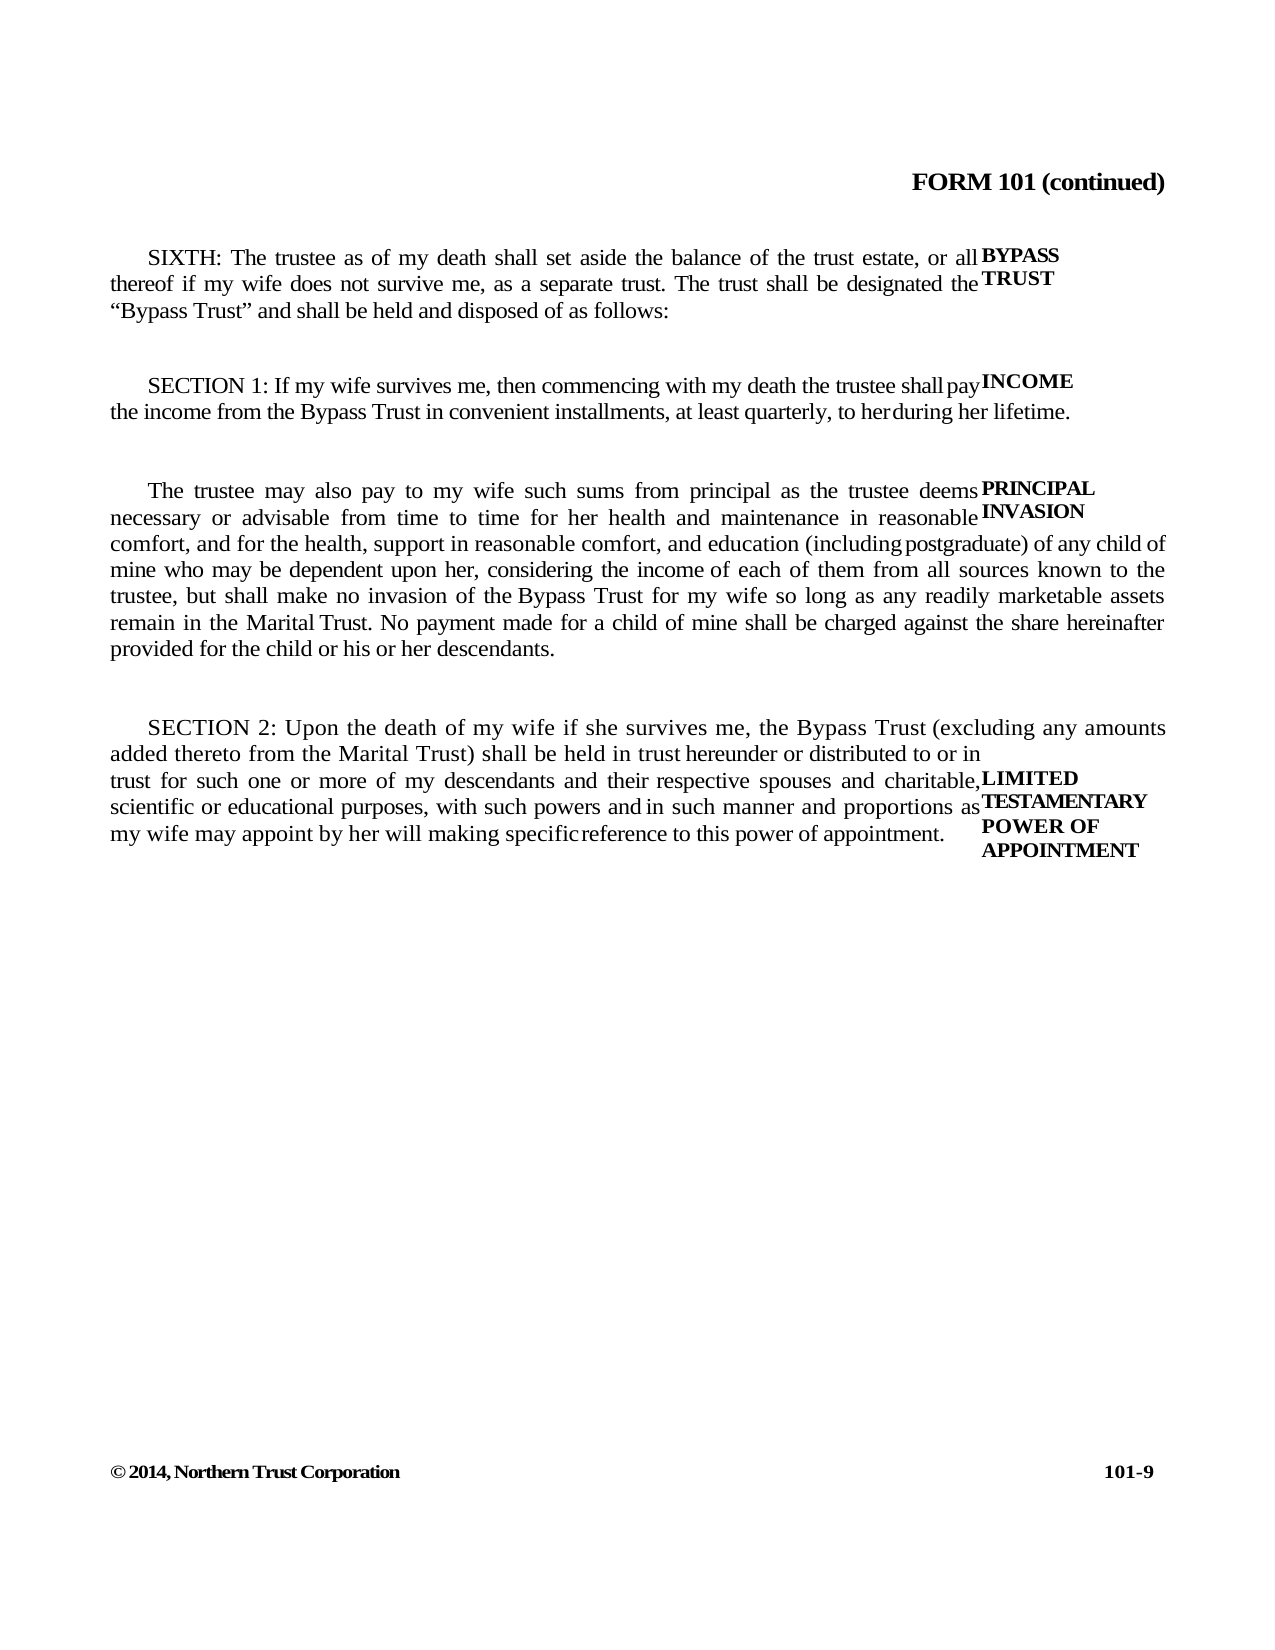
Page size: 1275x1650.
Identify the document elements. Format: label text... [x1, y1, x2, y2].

text SECTION 2: Upon the death of my wife if she survives me, the Bypass Trust (excluding any amounts added thereto from the Marital Trust) shall be held in trust hereunder or distributed to or in trust for such one or more of my descendants and their respective spouses and charitable, scientific or educational purposes, with such powers and in such manner and proportions as my wife may appoint by her will making specific reference to this power of appointment. [110, 714, 1166, 846]
text SIXTH: The trustee as of my death shall set aside the balance of the trust estate, or all thereof if my wife does not survive me, as a separate trust. The trust shall be designated the “Bypass Trust” and shall be held and disposed of as follows: [110, 244, 1166, 323]
text FORM 101 (continued) [110, 167, 1166, 195]
text The trustee may also pay to my wife such sums from principal as the trustee deems necessary or advisable from time to time for her health and maintenance in reasonable comfort, and for the health, support in reasonable comfort, and education (including postgraduate) of any child of mine who may be dependent upon her, considering the income of each of them from all sources known to the trustee, but shall make no invasion of the Bypass Trust for my wife so long as any readily marketable assets remain in the Marital Trust. No payment made for a child of mine shall be charged against the share hereinafter provided for the child or his or her descendants. [110, 477, 1166, 662]
text SECTION 1: If my wife survives me, then commencing with my death the trustee shall pay the income from the Bypass Trust in convenient installments, at least quarterly, to her during her lifetime. [110, 372, 1166, 425]
